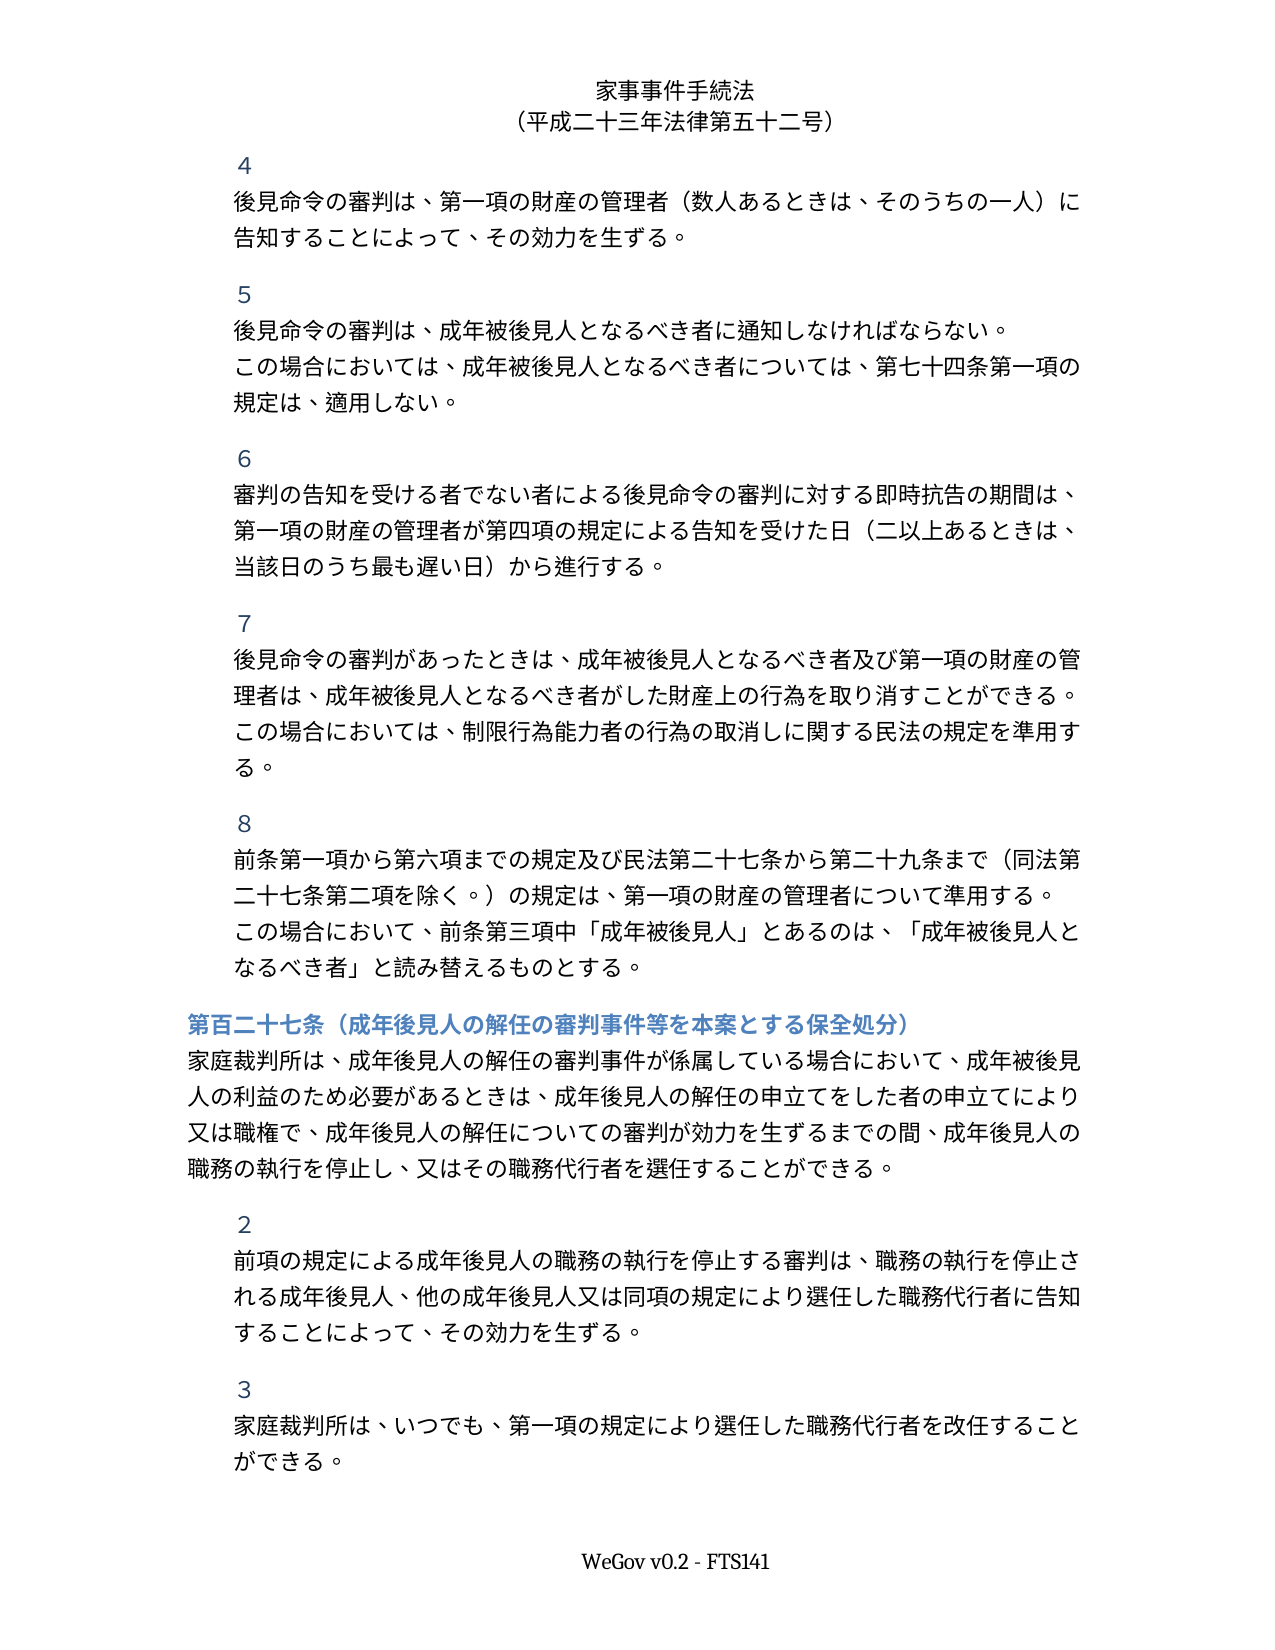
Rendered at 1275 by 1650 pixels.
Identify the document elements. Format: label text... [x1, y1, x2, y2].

subtitle ３ [233, 1374, 1087, 1405]
text 審判の告知を受ける者でない者による後見命令の審判に対する即時抗告の期間は、第一項の財産の管理者が第四項の規定による告知を受けた日（二以上あるときは、当該日のうち最も遅い日）から進行する。 [233, 479, 1087, 582]
subtitle ４ [233, 150, 1087, 181]
subtitle ２ [233, 1209, 1087, 1241]
text 家庭裁判所は、成年後見人の解任の審判事件が係属している場合において、成年被後見人の利益のため必要があるときは、成年後見人の解任の申立てをした者の申立てにより又は職権で、成年後見人の解任についての審判が効力を生ずるまでの間、成年後見人の職務の執行を停止し、又はその職務代行者を選任することができる。 [187, 1045, 1087, 1184]
text 家庭裁判所は、いつでも、第一項の規定により選任した職務代行者を改任することができる。 [233, 1410, 1087, 1477]
text 前項の規定による成年後見人の職務の執行を停止する審判は、職務の執行を停止される成年後見人、他の成年後見人又は同項の規定により選任した職務代行者に告知することによって、その効力を生ずる。 [233, 1245, 1087, 1348]
subtitle 第百二十七条（成年後見人の解任の審判事件等を本案とする保全処分） [187, 1009, 1087, 1040]
subtitle ７ [233, 608, 1087, 639]
subtitle ８ [233, 808, 1087, 839]
text 後見命令の審判があったときは、成年被後見人となるべき者及び第一項の財産の管理者は、成年被後見人となるべき者がした財産上の行為を取り消すことができる。 この場合においては、制限行為能力者の行為の取消しに関する民法の規定を準用する。 [233, 644, 1087, 783]
text 後見命令の審判は、第一項の財産の管理者（数人あるときは、そのうちの一人）に告知することによって、その効力を生ずる。 [233, 186, 1087, 253]
subtitle ５ [233, 279, 1087, 310]
text 後見命令の審判は、成年被後見人となるべき者に通知しなければならない。 この場合においては、成年被後見人となるべき者については、第七十四条第一項の規定は、適用しない。 [233, 314, 1087, 418]
text 前条第一項から第六項までの規定及び民法第二十七条から第二十九条まで（同法第二十七条第二項を除く。）の規定は、第一項の財産の管理者について準用する。 この場合において、前条第三項中「成年被後見人」とあるのは、「成年被後見人となるべき者」と読み替えるものとする。 [233, 844, 1087, 983]
subtitle ６ [233, 443, 1087, 474]
